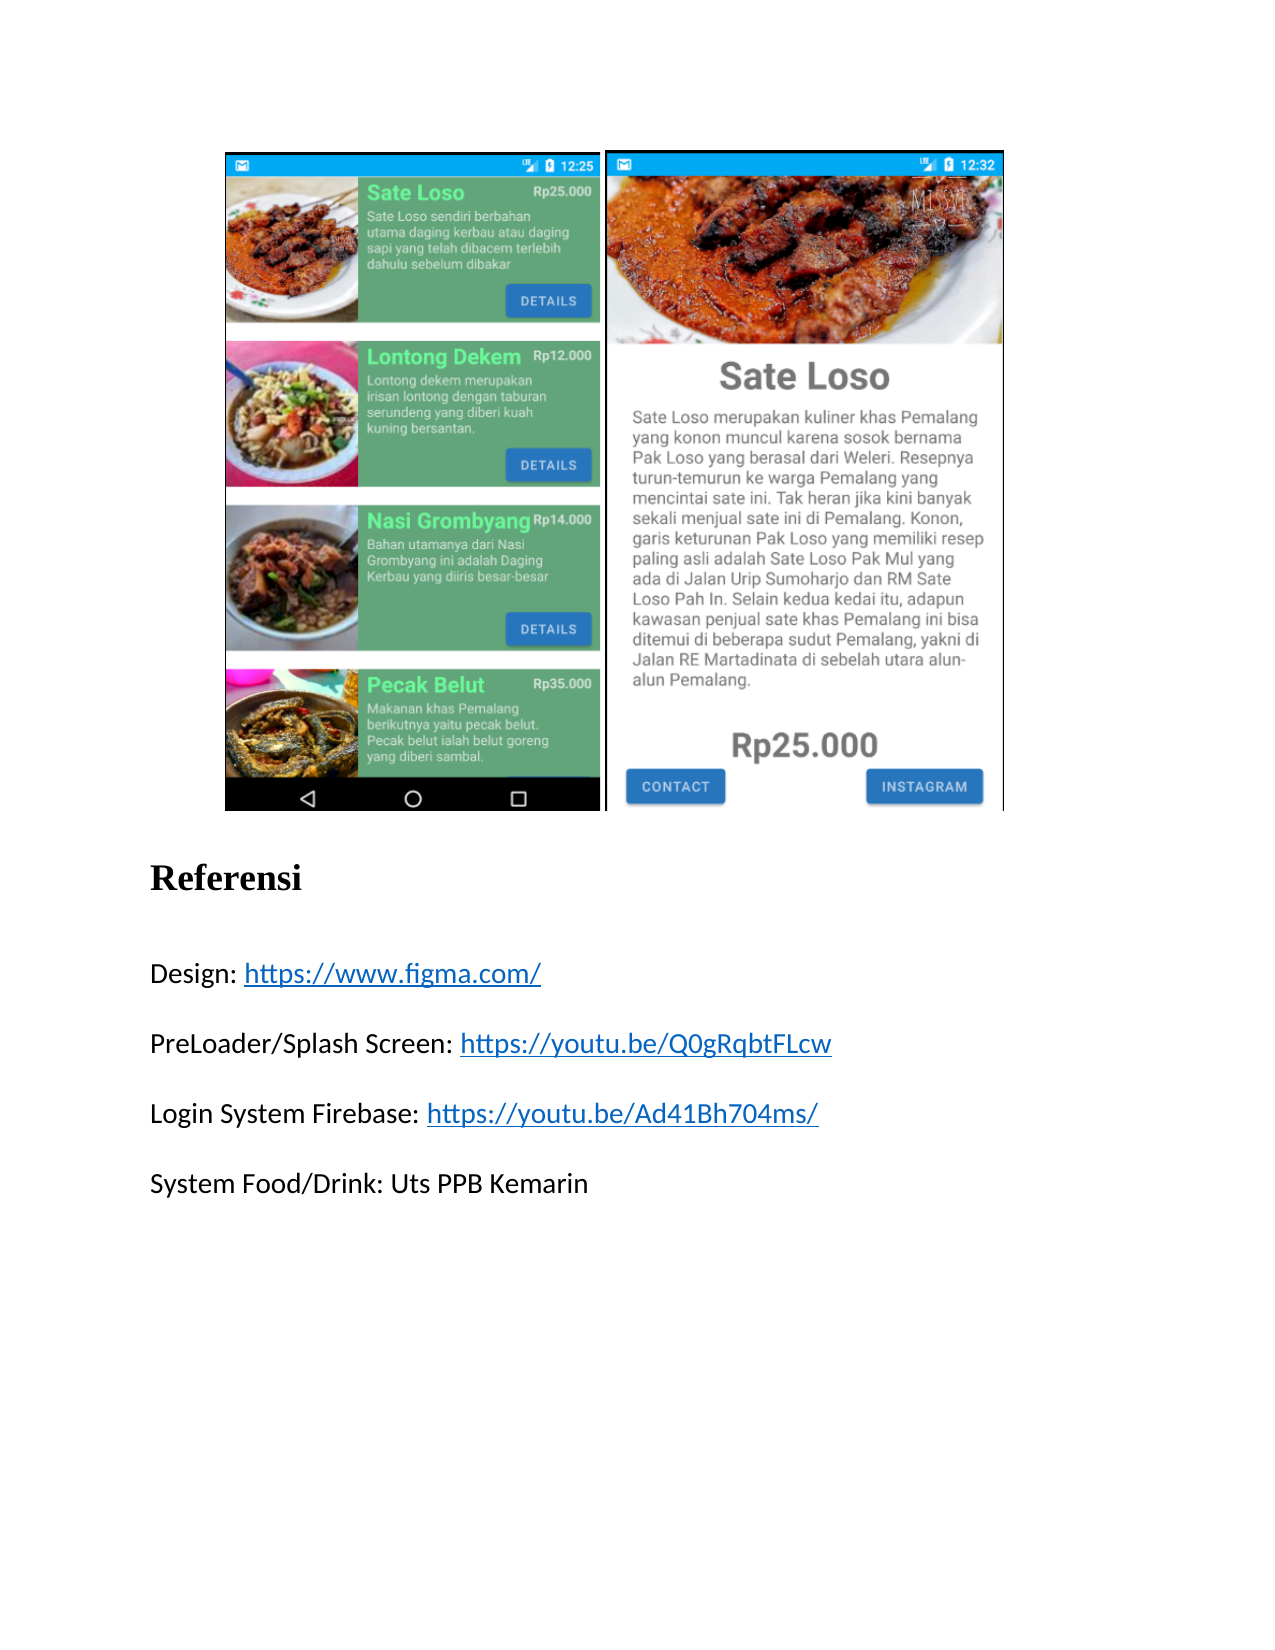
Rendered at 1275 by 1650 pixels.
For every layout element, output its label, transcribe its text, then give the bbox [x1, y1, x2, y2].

picture [617, 159, 631, 170]
text PreLoader/Splash Screen: https://youtu.be/Q0gRqbtFLcw [150, 1025, 1125, 1061]
text Login System Firebase: https://youtu.be/Ad41Bh704ms/ [150, 1095, 1125, 1131]
picture [236, 161, 249, 171]
picture [945, 157, 953, 171]
text Design: https://www.figma.com/ [150, 902, 1125, 991]
text System Food/Drink: Uts PPB Kemarin [150, 1165, 1125, 1201]
picture [225, 177, 600, 811]
picture [924, 160, 936, 171]
picture [581, 162, 592, 171]
picture [527, 161, 538, 172]
subtitle Referensi [150, 855, 1125, 898]
picture [605, 150, 1004, 811]
picture [969, 160, 978, 170]
picture [546, 159, 554, 172]
